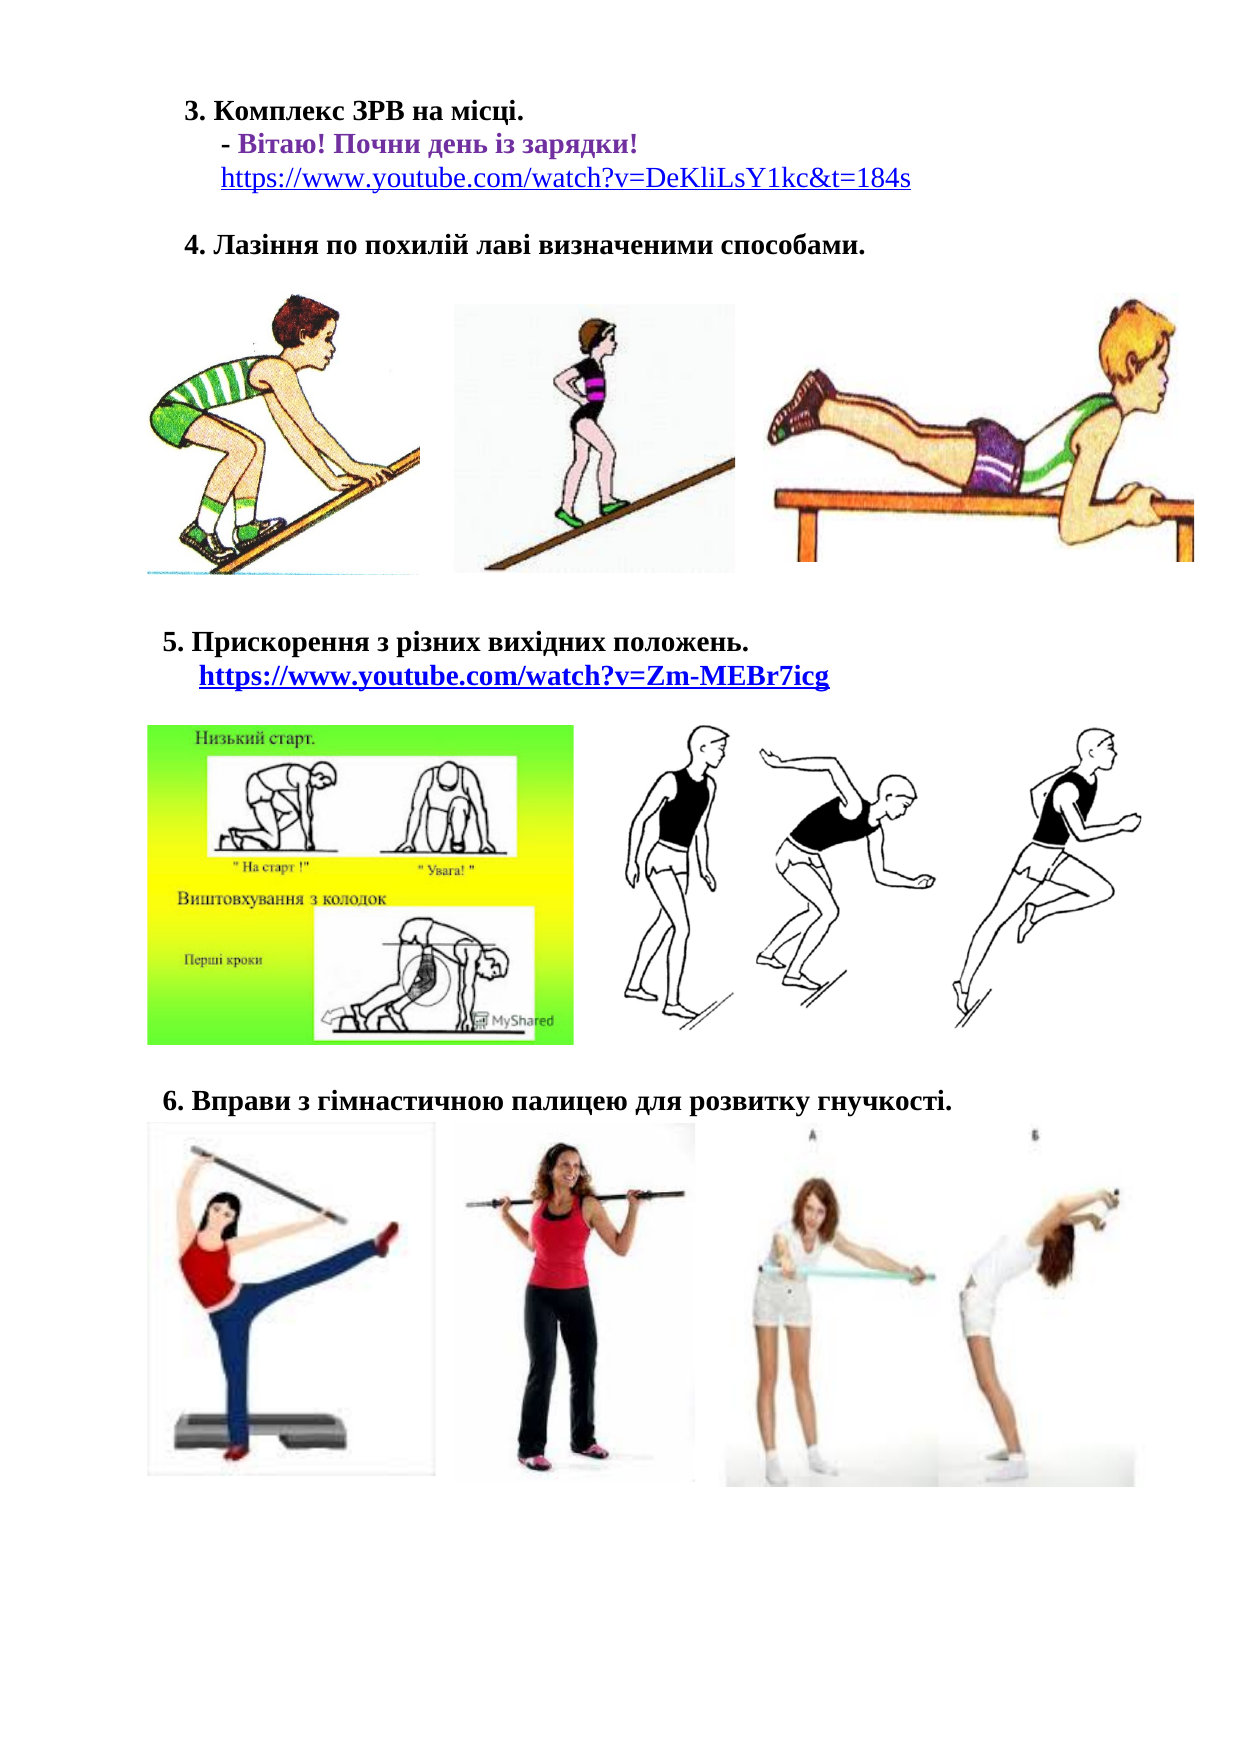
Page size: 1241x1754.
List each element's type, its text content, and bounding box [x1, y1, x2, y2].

picture [147, 725, 574, 1045]
text 3. Комплекс ЗРВ на місці. [148, 93, 1181, 126]
picture [453, 304, 736, 573]
picture [623, 725, 1142, 1034]
text 5. Прискорення з різних вихідних положень. [148, 624, 1181, 658]
picture [147, 293, 420, 575]
picture [147, 1122, 436, 1476]
text 6. Вправи з гімнастичною палицею для розвитку гнучкості. [148, 1083, 1181, 1117]
picture [763, 293, 1195, 562]
text - Вітаю! Почни день із зарядки! [148, 126, 1181, 160]
text 4. Лазіння по похилій лаві визначеними способами. [148, 227, 1181, 260]
text https://www.youtube.com/watch?v=Zm-MEBr7icg [148, 658, 1181, 692]
text https://www.youtube.com/watch?v=DeKliLsY1kc&t=184s [148, 160, 1181, 193]
picture [453, 1123, 696, 1482]
picture [707, 1123, 1155, 1487]
